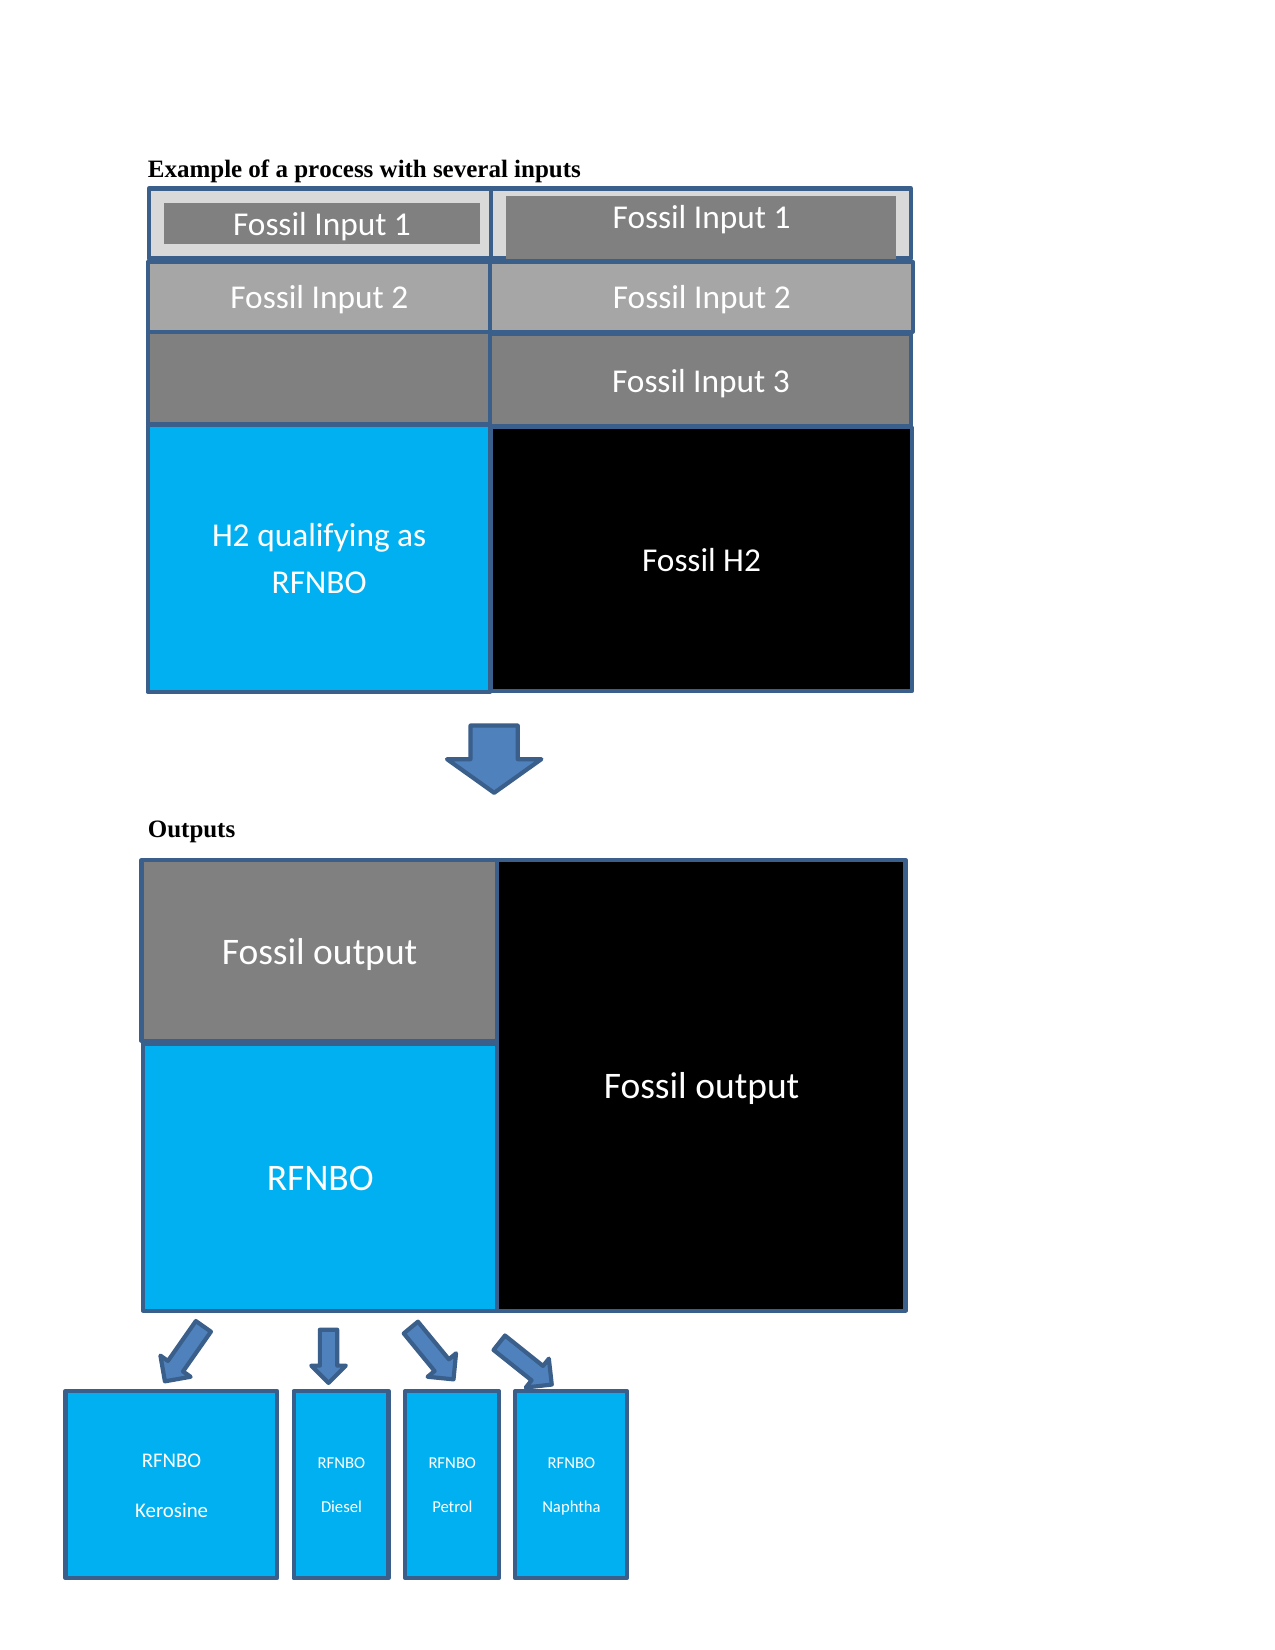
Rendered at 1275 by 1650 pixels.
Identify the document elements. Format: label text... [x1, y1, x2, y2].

text Outputs [148, 814, 1127, 843]
text Example of a process with several inputs [148, 154, 1127, 183]
